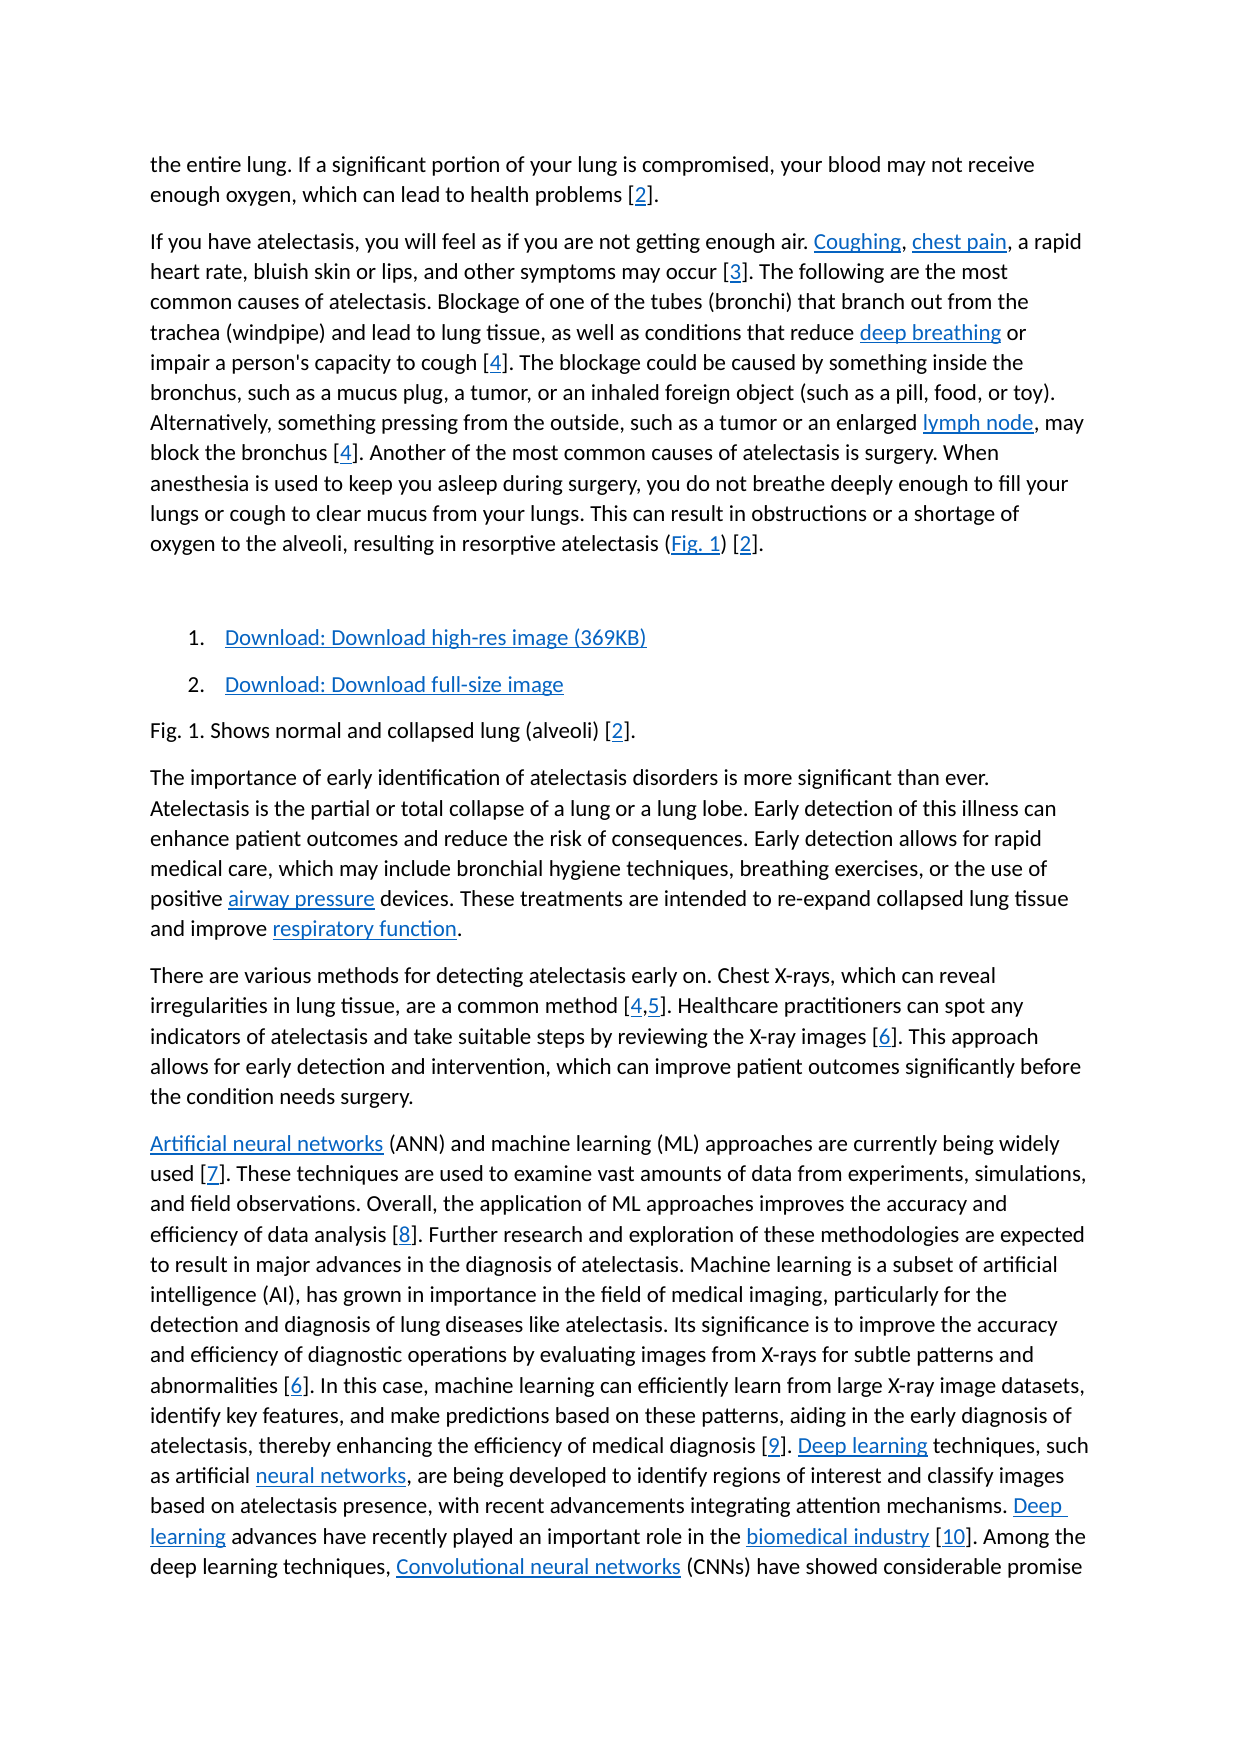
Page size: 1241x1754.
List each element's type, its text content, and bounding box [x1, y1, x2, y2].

text There are various methods for detecting atelectasis early on. Chest X-rays, which can reveal irregularities in lung tissue, are a common method [4,5]. Healthcare practitioners can spot any indicators of atelectasis and take suitable steps by reviewing the X-ray images [6]. This approach allows for early detection and intervention, which can improve patient outcomes significantly before the condition needs surgery. [150, 961, 1090, 1110]
text If you have atelectasis, you will feel as if you are not getting enough air. Coughing, chest pain, a rapid heart rate, bluish skin or lips, and other symptoms may occur [3]. The following are the most common causes of atelectasis. Blockage of one of the tubes (bronchi) that branch out from the trachea (windpipe) and lead to lung tissue, as well as conditions that reduce deep breathing or impair a person's capacity to cough [4]. The blockage could be caused by something inside the bronchus, such as a mucus plug, a tumor, or an inhaled foreign object (such as a pill, food, or toy). Alternatively, something pressing from the outside, such as a tumor or an enlarged lymph node, may block the bronchus [4]. Another of the most common causes of atelectasis is surgery. When anesthesia is used to keep you asleep during surgery, you do not breathe deeply enough to fill your lungs or cough to clear mucus from your lungs. This can result in obstructions or a shortage of oxygen to the alveoli, resulting in resorptive atelectasis (Fig. 1) [2]. [150, 227, 1090, 557]
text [150, 1129, 1090, 1580]
text Fig. 1. Shows normal and collapsed lung (alveoli) [2]. [150, 717, 1090, 745]
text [150, 150, 1090, 208]
list Download: Download high-res image (369KB) [187, 623, 1090, 651]
list Download: Download full-size image [187, 670, 1090, 698]
text The importance of early identification of atelectasis disorders is more significant than ever. Atelectasis is the partial or total collapse of a lung or a lung lobe. Early detection of this illness can enhance patient outcomes and reduce the risk of consequences. Early detection allows for rapid medical care, which may include bronchial hygiene techniques, breathing exercises, or the use of positive airway pressure devices. These treatments are intended to re-expand collapsed lung tissue and improve respiratory function. [150, 763, 1090, 943]
